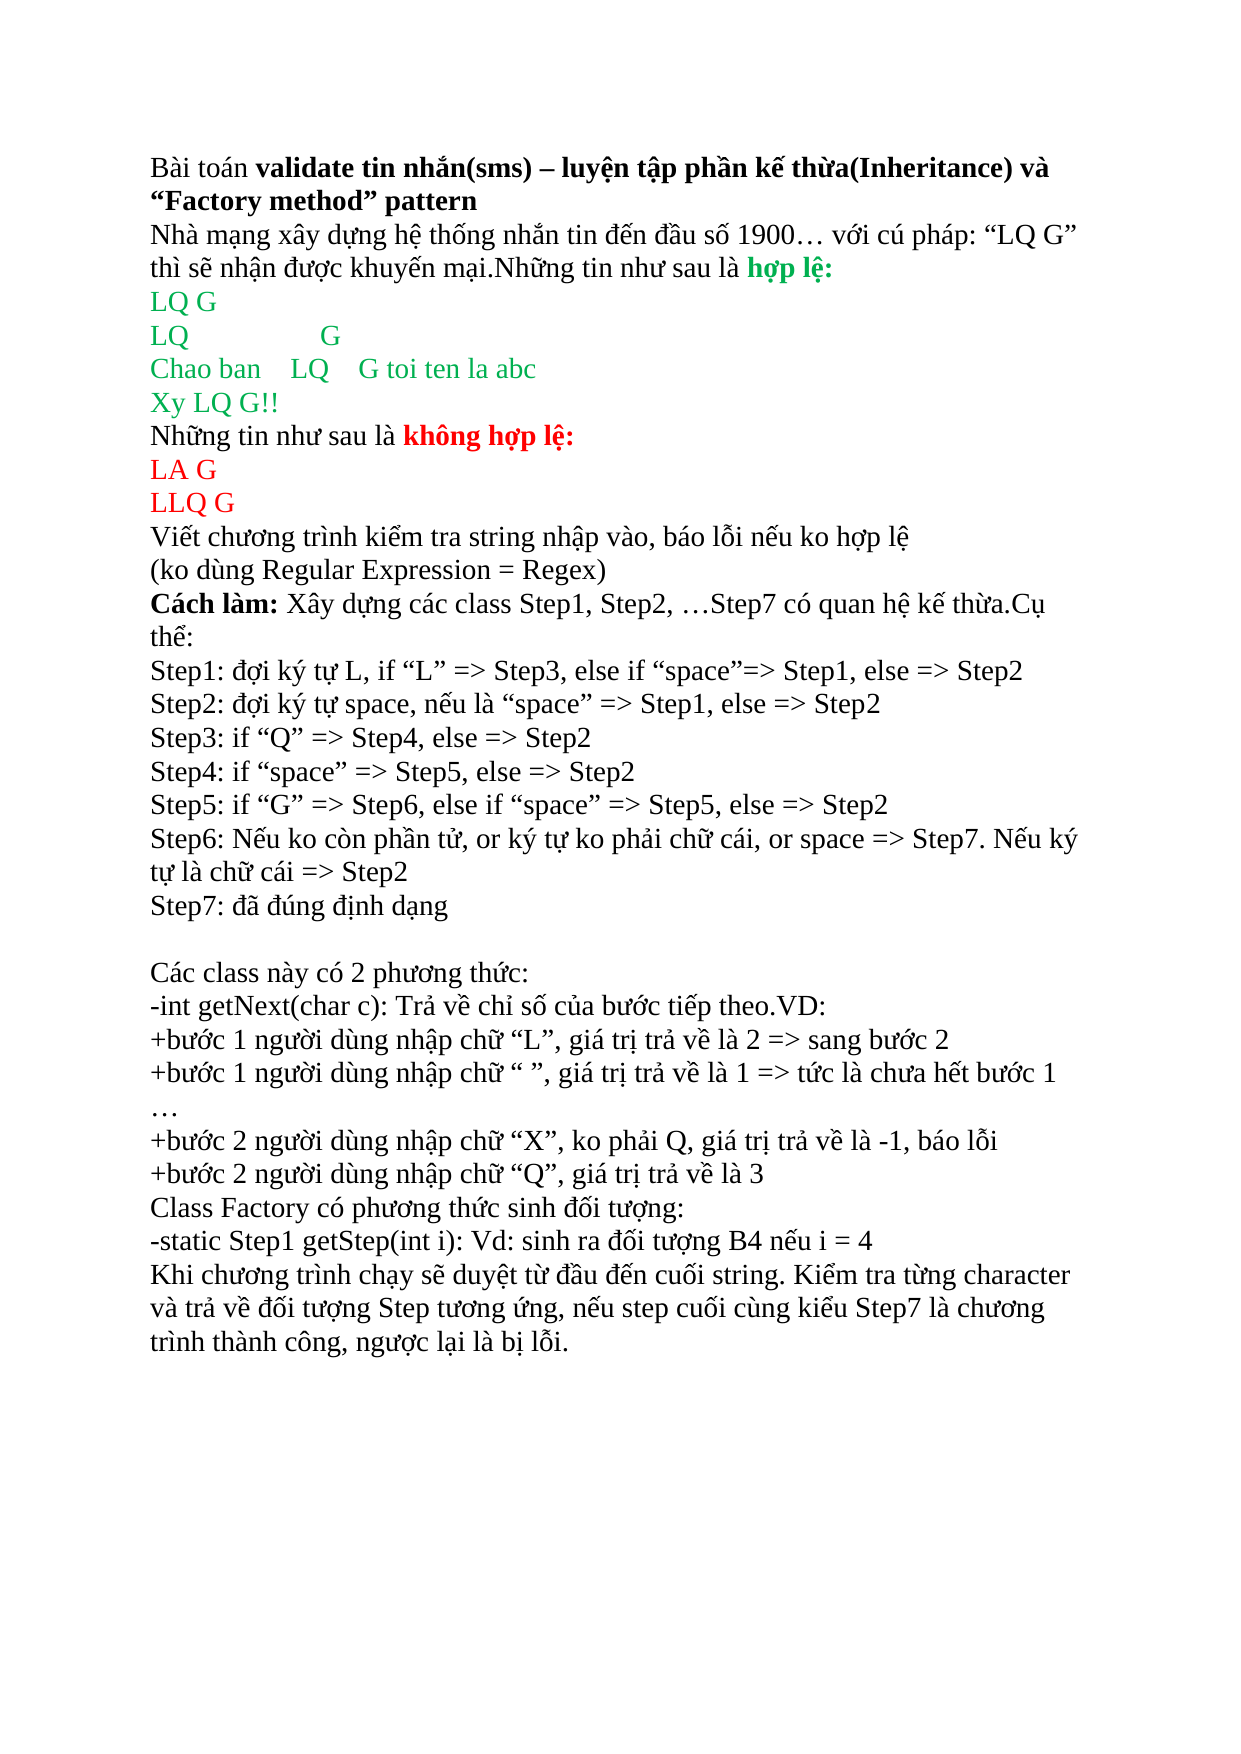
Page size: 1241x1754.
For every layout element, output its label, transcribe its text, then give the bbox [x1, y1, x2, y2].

text -static Step1 getStep(int i): Vd: sinh ra đối tượng B4 nếu i = 4 [150, 1223, 1090, 1257]
text … [150, 1089, 1090, 1123]
text LLQ G [150, 485, 1090, 519]
text Cách làm: Xây dựng các class Step1, Step2, …Step7 có quan hệ kế thừa.Cụ thể: [150, 586, 1090, 653]
text Step2: đợi ký tự space, nếu là “space” => Step1, else => Step2 [150, 687, 1090, 720]
text Chao ban LQ G toi ten la abc [150, 351, 1090, 385]
text Step6: Nếu ko còn phần tử, or ký tự ko phải chữ cái, or space => Step7. Nếu ký tự là chữ cái => Step2 [150, 821, 1090, 888]
text +bước 2 người dùng nhập chữ “X”, ko phải Q, giá trị trả về là -1, báo lỗi [150, 1123, 1090, 1156]
text Xy LQ G!! [150, 385, 1090, 418]
text Viết chương trình kiểm tra string nhập vào, báo lỗi nếu ko hợp lệ [150, 519, 1090, 552]
text +bước 1 người dùng nhập chữ “L”, giá trị trả về là 2 => sang bước 2 [150, 1022, 1090, 1056]
text Khi chương trình chạy sẽ duyệt từ đầu đến cuối string. Kiểm tra từng character và trả về đối tượng Step tương ứng, nếu step cuối cùng kiểu Step7 là chương trình thành công, ngược lại là bị lỗi. [150, 1257, 1090, 1357]
text Step1: đợi ký tự L, if “L” => Step3, else if “space”=> Step1, else => Step2 [150, 653, 1090, 687]
text Các class này có 2 phương thức: [150, 955, 1090, 988]
text Nhà mạng xây dựng hệ thống nhắn tin đến đầu số 1900… với cú pháp: “LQ G” thì sẽ nhận được khuyến mại.Những tin như sau là hợp lệ: [150, 217, 1090, 284]
text Step7: đã đúng định dạng [150, 888, 1090, 921]
text LQ G [150, 284, 1090, 318]
text Class Factory có phương thức sinh đối tượng: [150, 1190, 1090, 1223]
text Bài toán validate tin nhắn(sms) – luyện tập phần kế thừa(Inheritance) và “Factory method” pattern [150, 150, 1090, 217]
text LA G [150, 452, 1090, 485]
text +bước 1 người dùng nhập chữ “ ”, giá trị trả về là 1 => tức là chưa hết bước 1 [150, 1056, 1090, 1089]
text (ko dùng Regular Expression = Regex) [150, 552, 1090, 586]
text Step5: if “G” => Step6, else if “space” => Step5, else => Step2 [150, 787, 1090, 821]
text Step4: if “space” => Step5, else => Step2 [150, 754, 1090, 787]
text +bước 2 người dùng nhập chữ “Q”, giá trị trả về là 3 [150, 1156, 1090, 1190]
text Những tin như sau là không hợp lệ: [150, 418, 1090, 452]
text Step3: if “Q” => Step4, else => Step2 [150, 720, 1090, 754]
text -int getNext(char c): Trả về chỉ số của bước tiếp theo.VD: [150, 988, 1090, 1022]
text LQ G [150, 318, 1090, 351]
